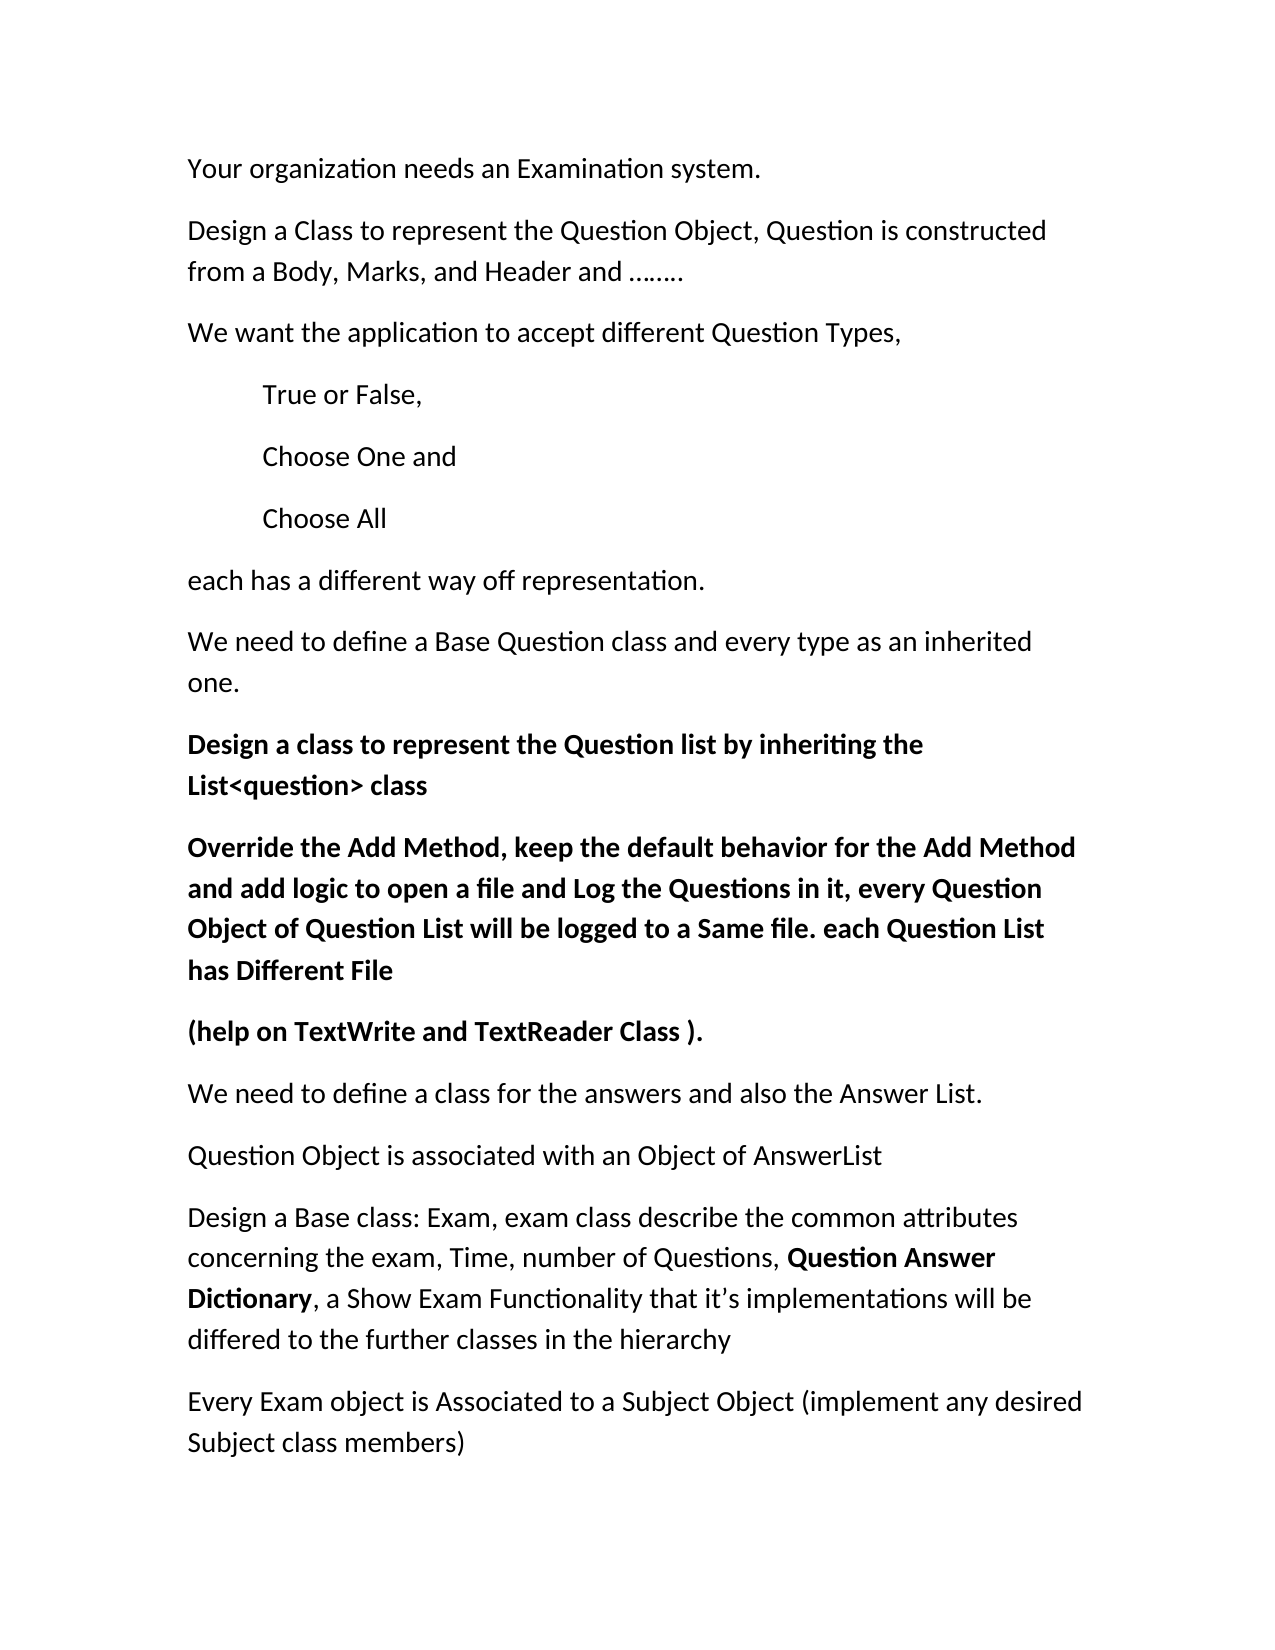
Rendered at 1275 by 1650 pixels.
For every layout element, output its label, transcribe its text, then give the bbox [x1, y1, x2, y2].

text each has a different way off representation. [187, 562, 1087, 597]
text True or False, [187, 376, 1087, 412]
text We want the application to accept different Question Types, [187, 314, 1087, 350]
text Design a class to represent the Question list by inheriting the List<question> class [187, 726, 1087, 803]
text Choose One and [187, 438, 1087, 474]
text Override the Add Method, keep the default behavior for the Add Method and add logic to open a file and Log the Questions in it, every Question Object of Question List will be logged to a Same file. each Question List has Different File [187, 829, 1087, 987]
text Question Object is associated with an Object of AnswerList [187, 1137, 1087, 1172]
text Your organization needs an Examination system. [187, 150, 1087, 186]
text We need to define a class for the answers and also the Answer List. [187, 1075, 1087, 1111]
text Every Exam object is Associated to a Subject Object (implement any desired Subject class members) [187, 1383, 1087, 1460]
text Design a Base class: Exam, exam class describe the common attributes concerning the exam, Time, number of Questions, Question Answer Dictionary, a Show Exam Functionality that it’s implementations will be differed to the further classes in the hierarchy [187, 1199, 1087, 1357]
text Choose All [187, 500, 1087, 535]
text Design a Class to represent the Question Object, Question is constructed from a Body, Marks, and Header and …….. [187, 212, 1087, 288]
text We need to define a Base Question class and every type as an inherited one. [187, 623, 1087, 700]
text (help on TextWrite and TextReader Class ). [187, 1013, 1087, 1049]
